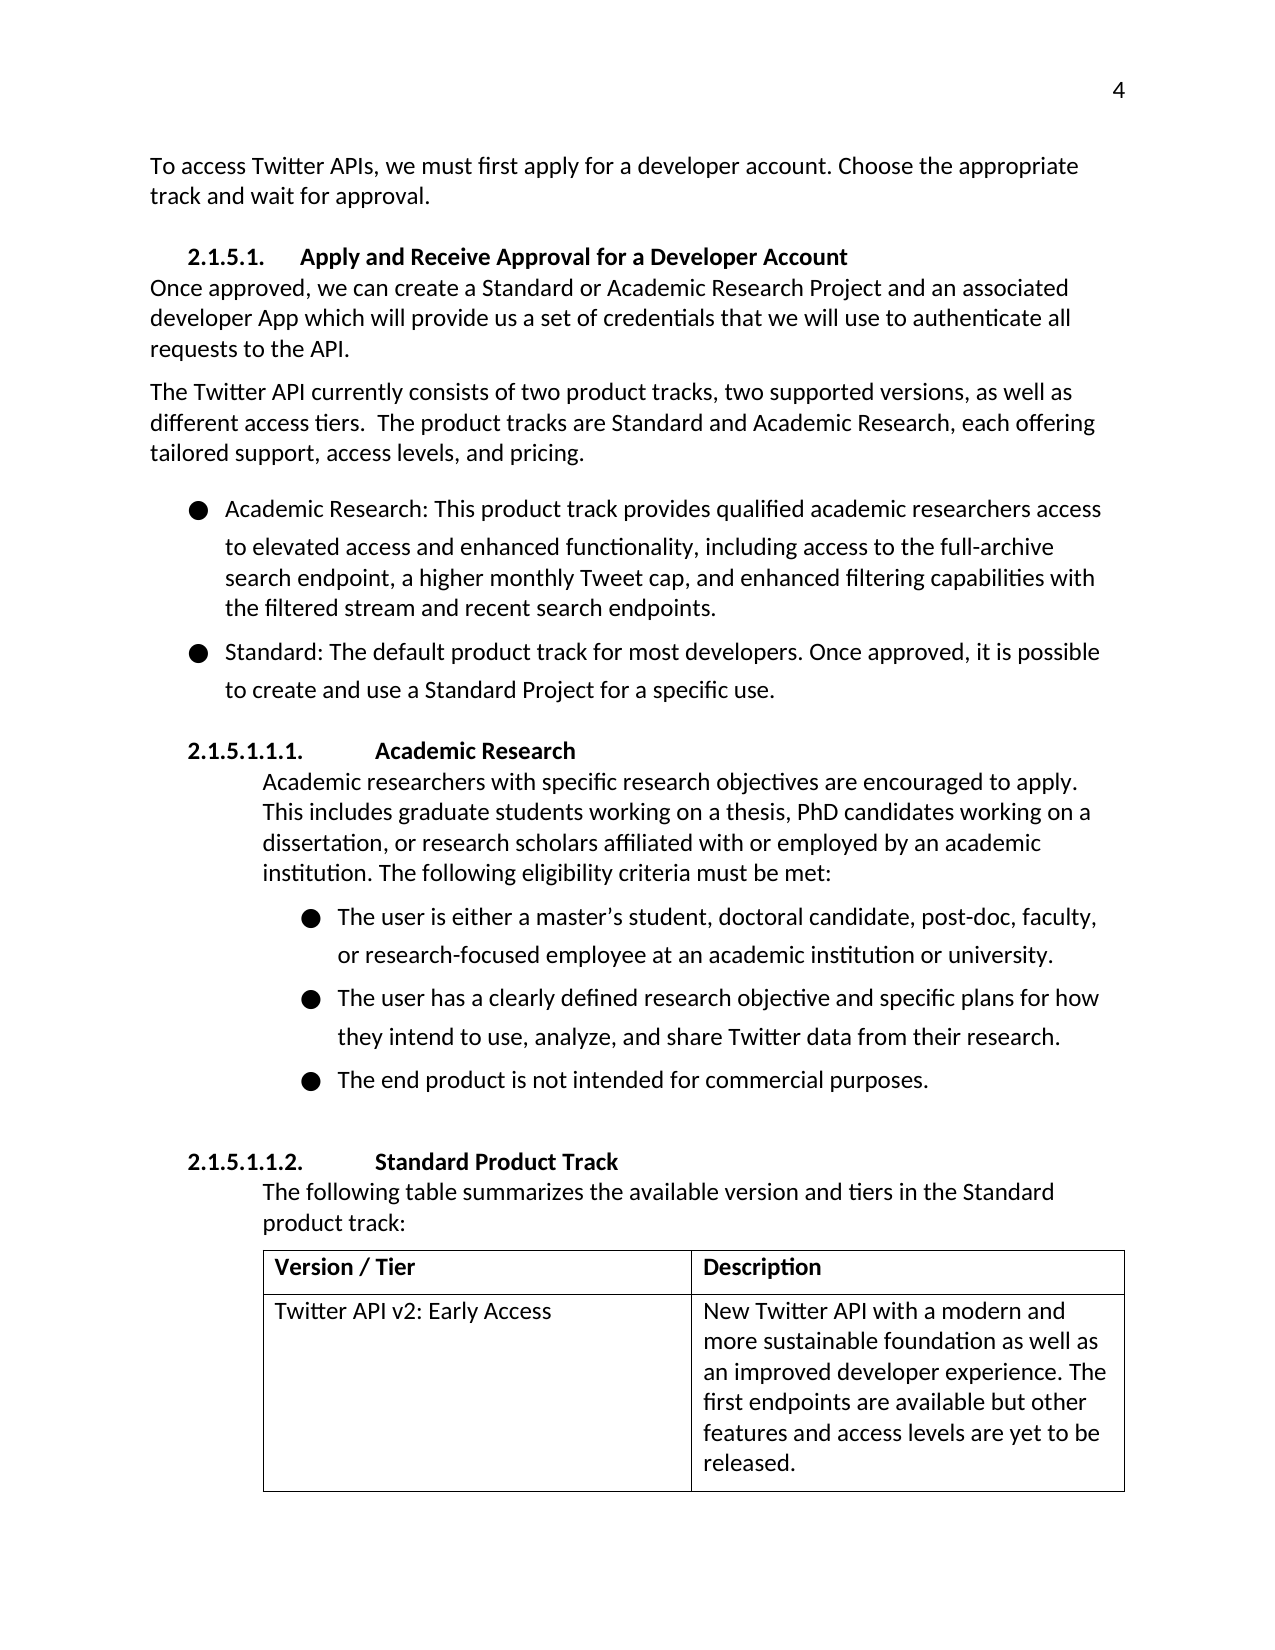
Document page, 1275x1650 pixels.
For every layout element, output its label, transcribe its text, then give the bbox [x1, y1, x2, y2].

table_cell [692, 1295, 1124, 1491]
list Standard Product Track [187, 1146, 1125, 1176]
list Academic Research [187, 735, 1125, 766]
text The Twitter API currently consists of two product tracks, two supported versions, as well as different access tiers. The product tracks are Standard and Academic Research, each offering tailored support, access levels, and pricing. [150, 376, 1125, 468]
list Apply and Receive Approval for a Developer Account [187, 242, 1125, 272]
text The following table summarizes the available version and tiers in the Standard product track: [262, 1176, 1125, 1237]
text Once approved, we can create a Standard or Academic Research Project and an associated developer App which will provide us a set of credentials that we will use to authenticate all requests to the API. [150, 272, 1125, 364]
text To access Twitter APIs, we must first apply for a developer account. Choose the appropriate track and wait for approval. [150, 150, 1125, 211]
list Academic Research: This product track provides qualified academic researchers access to elevated access and enhanced functionality, including access to the full-archive search endpoint, a higher monthly Tweet cap, and enhanced filtering capabilities with the filtered stream and recent search endpoints. [187, 480, 1125, 623]
table_header Description [692, 1251, 1124, 1294]
text Academic researchers with specific research objectives are encouraged to apply. This includes graduate students working on a thesis, PhD candidates working on a dissertation, or research scholars affiliated with or employed by an academic institution. The following eligibility criteria must be met: [262, 766, 1125, 888]
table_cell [264, 1295, 691, 1491]
list The user has a clearly defined research objective and specific plans for how they intend to use, analyze, and share Twitter data from their research. [300, 970, 1125, 1051]
list The user is either a master’s student, doctoral candidate, post-doc, faculty, or research-focused employee at an academic institution or university. [300, 888, 1125, 970]
table_header Version / Tier [264, 1251, 691, 1294]
list Standard: The default product track for most developers. Once approved, it is possible to create and use a Standard Project for a specific use. [187, 623, 1125, 705]
list The end product is not intended for commercial purposes. [300, 1051, 1125, 1103]
